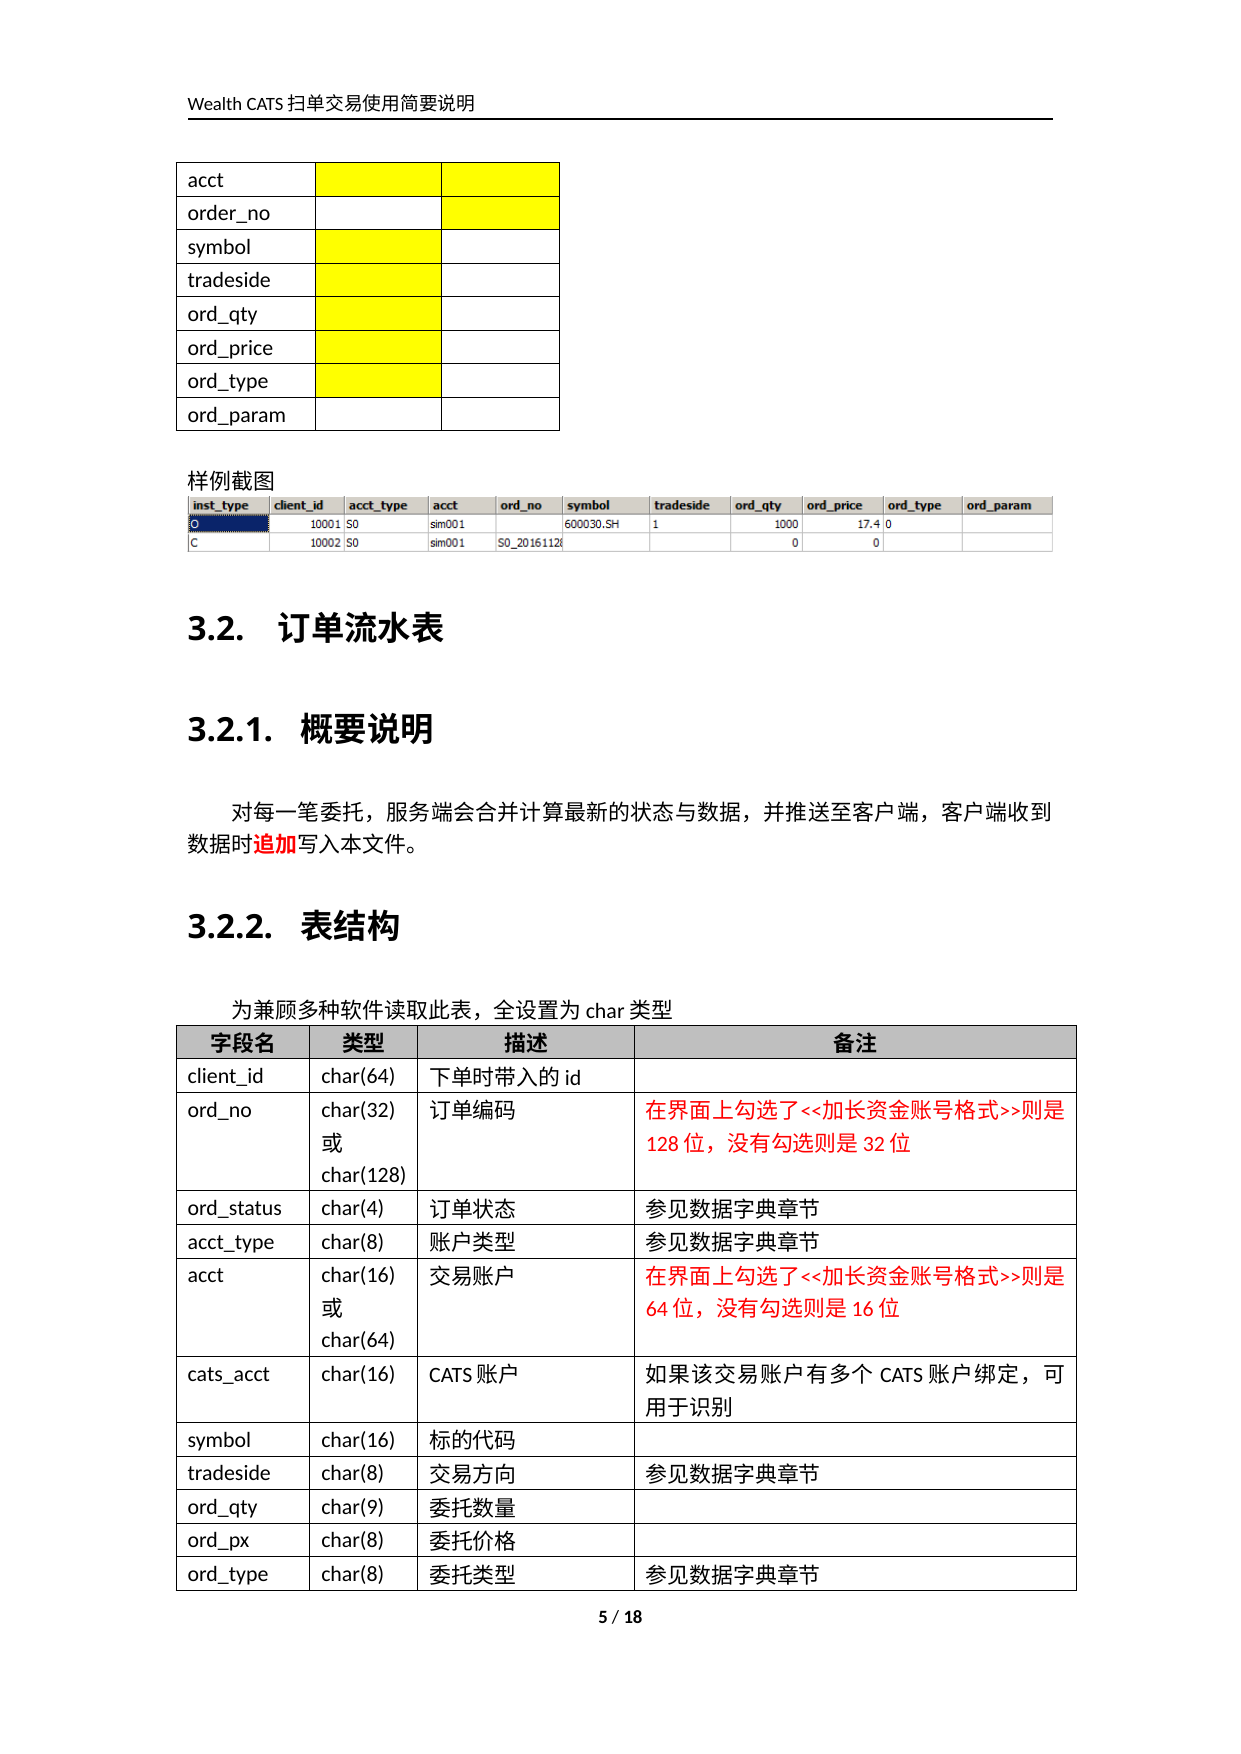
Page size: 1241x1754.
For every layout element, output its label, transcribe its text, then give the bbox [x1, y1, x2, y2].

table_cell [316, 364, 441, 397]
table_cell char(16) [310, 1357, 417, 1422]
table_cell 委托类型 [418, 1557, 634, 1590]
table_cell 参见数据字典章节 [635, 1457, 1076, 1489]
table_header 备注 [635, 1026, 1076, 1058]
table_cell char(8) [310, 1225, 417, 1257]
table_cell [635, 1490, 1076, 1523]
table_cell char(32)或char(128) [310, 1093, 417, 1190]
table_cell [316, 264, 441, 296]
table_cell order_no [177, 197, 315, 229]
table_cell ord_qty [177, 297, 315, 330]
table_cell [442, 163, 559, 196]
table_cell client_id [177, 1059, 309, 1092]
table_cell 在界面上勾选了<<加长资金账号格式>>则是128位，没有勾选则是32位 [635, 1093, 1076, 1190]
table_cell [442, 264, 559, 296]
table_cell [316, 230, 441, 263]
table_cell symbol [177, 1423, 309, 1456]
table_cell [442, 297, 559, 330]
table_cell ord_px [177, 1524, 309, 1556]
table_cell char(8) [310, 1457, 417, 1489]
subtitle 订单流水表 [187, 594, 1053, 659]
table_cell [316, 297, 441, 330]
text 对每一笔委托，服务端会合并计算最新的状态与数据，并推送至客户端，客户端收到数据时追加写入本文件。 [187, 794, 1053, 859]
table_cell tradeside [177, 264, 315, 296]
table_cell 标的代码 [418, 1423, 634, 1456]
table_cell char(64) [310, 1059, 417, 1092]
table_cell 如果该交易账户有多个CATS账户绑定，可用于识别 [635, 1357, 1076, 1422]
table_cell 下单时带入的id [418, 1059, 634, 1092]
table_cell [442, 230, 559, 263]
table_cell char(9) [310, 1490, 417, 1523]
table_cell cats_acct [177, 1357, 309, 1422]
text 为兼顾多种软件读取此表，全设置为char类型 [231, 992, 1053, 1025]
table_cell [442, 398, 559, 430]
table_header 字段名 [177, 1026, 309, 1058]
table_cell [442, 331, 559, 363]
table_cell 订单状态 [418, 1191, 634, 1224]
table_cell char(4) [310, 1191, 417, 1224]
table_header 类型 [310, 1026, 417, 1058]
table_cell 参见数据字典章节 [635, 1557, 1076, 1590]
subtitle 表结构 [187, 892, 1053, 957]
picture [187, 496, 1053, 554]
table_cell ord_status [177, 1191, 309, 1224]
table_cell char(8) [310, 1524, 417, 1556]
table_cell acct_type [177, 1225, 309, 1257]
table_cell 委托价格 [418, 1524, 634, 1556]
table_cell char(16) [310, 1423, 417, 1456]
table_cell 订单编码 [418, 1093, 634, 1190]
table_cell 交易方向 [418, 1457, 634, 1489]
table_cell [442, 197, 559, 229]
table_cell 参见数据字典章节 [635, 1191, 1076, 1224]
table_cell [635, 1059, 1076, 1092]
table_cell ord_type [177, 364, 315, 397]
table_cell tradeside [177, 1457, 309, 1489]
table_cell [316, 398, 441, 430]
table_cell [442, 364, 559, 397]
subtitle 概要说明 [187, 694, 1053, 759]
table_cell 账户类型 [418, 1225, 634, 1257]
table_cell ord_qty [177, 1490, 309, 1523]
table_cell [316, 331, 441, 363]
table_cell acct [177, 163, 315, 196]
table_cell 委托数量 [418, 1490, 634, 1523]
table_cell char(8) [310, 1557, 417, 1590]
table_cell char(16)或char(64) [310, 1259, 417, 1356]
table_cell ord_no [177, 1093, 309, 1190]
table_cell symbol [177, 230, 315, 263]
table_header 描述 [418, 1026, 634, 1058]
table_cell [316, 197, 441, 229]
table_cell ord_param [177, 398, 315, 430]
text 样例截图 [187, 464, 1053, 496]
table_cell 交易账户 [418, 1259, 634, 1356]
table_cell CATS账户 [418, 1357, 634, 1422]
table_cell ord_price [177, 331, 315, 363]
table_cell 在界面上勾选了<<加长资金账号格式>>则是64位，没有勾选则是16位 [635, 1259, 1076, 1356]
table_cell ord_type [177, 1557, 309, 1590]
table_cell [316, 163, 441, 196]
table_cell 参见数据字典章节 [635, 1225, 1076, 1257]
table_cell acct [177, 1259, 309, 1356]
table_cell [635, 1423, 1076, 1456]
table_cell [635, 1524, 1076, 1556]
